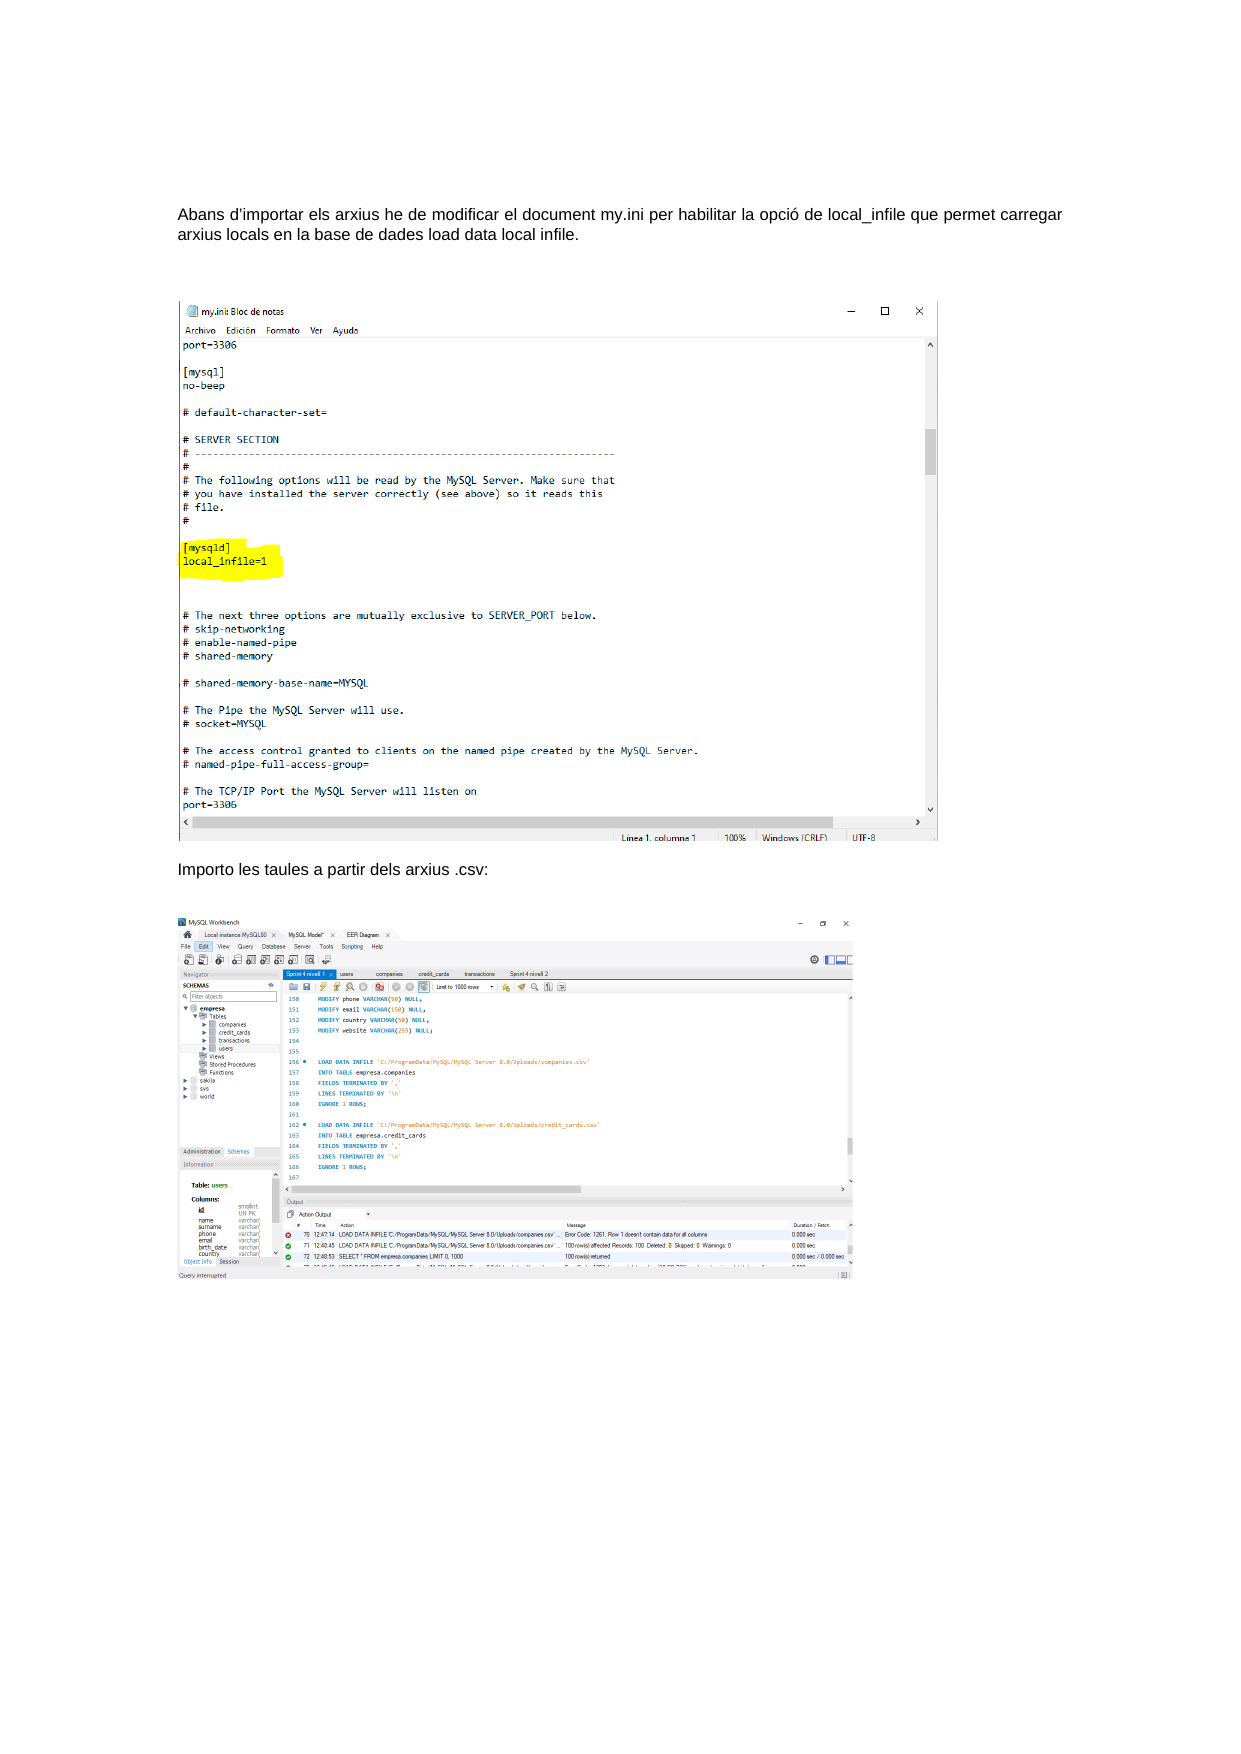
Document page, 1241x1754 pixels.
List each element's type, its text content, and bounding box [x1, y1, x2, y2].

picture [177, 917, 853, 1279]
picture [177, 301, 938, 841]
text Importo les taules a partir dels arxius .csv: [177, 860, 1063, 879]
text Abans d’importar els arxius he de modificar el document my.ini per habilitar la opció de local_infile que permet carregar arxius locals en la base de dades load data local infile. [177, 205, 1063, 243]
